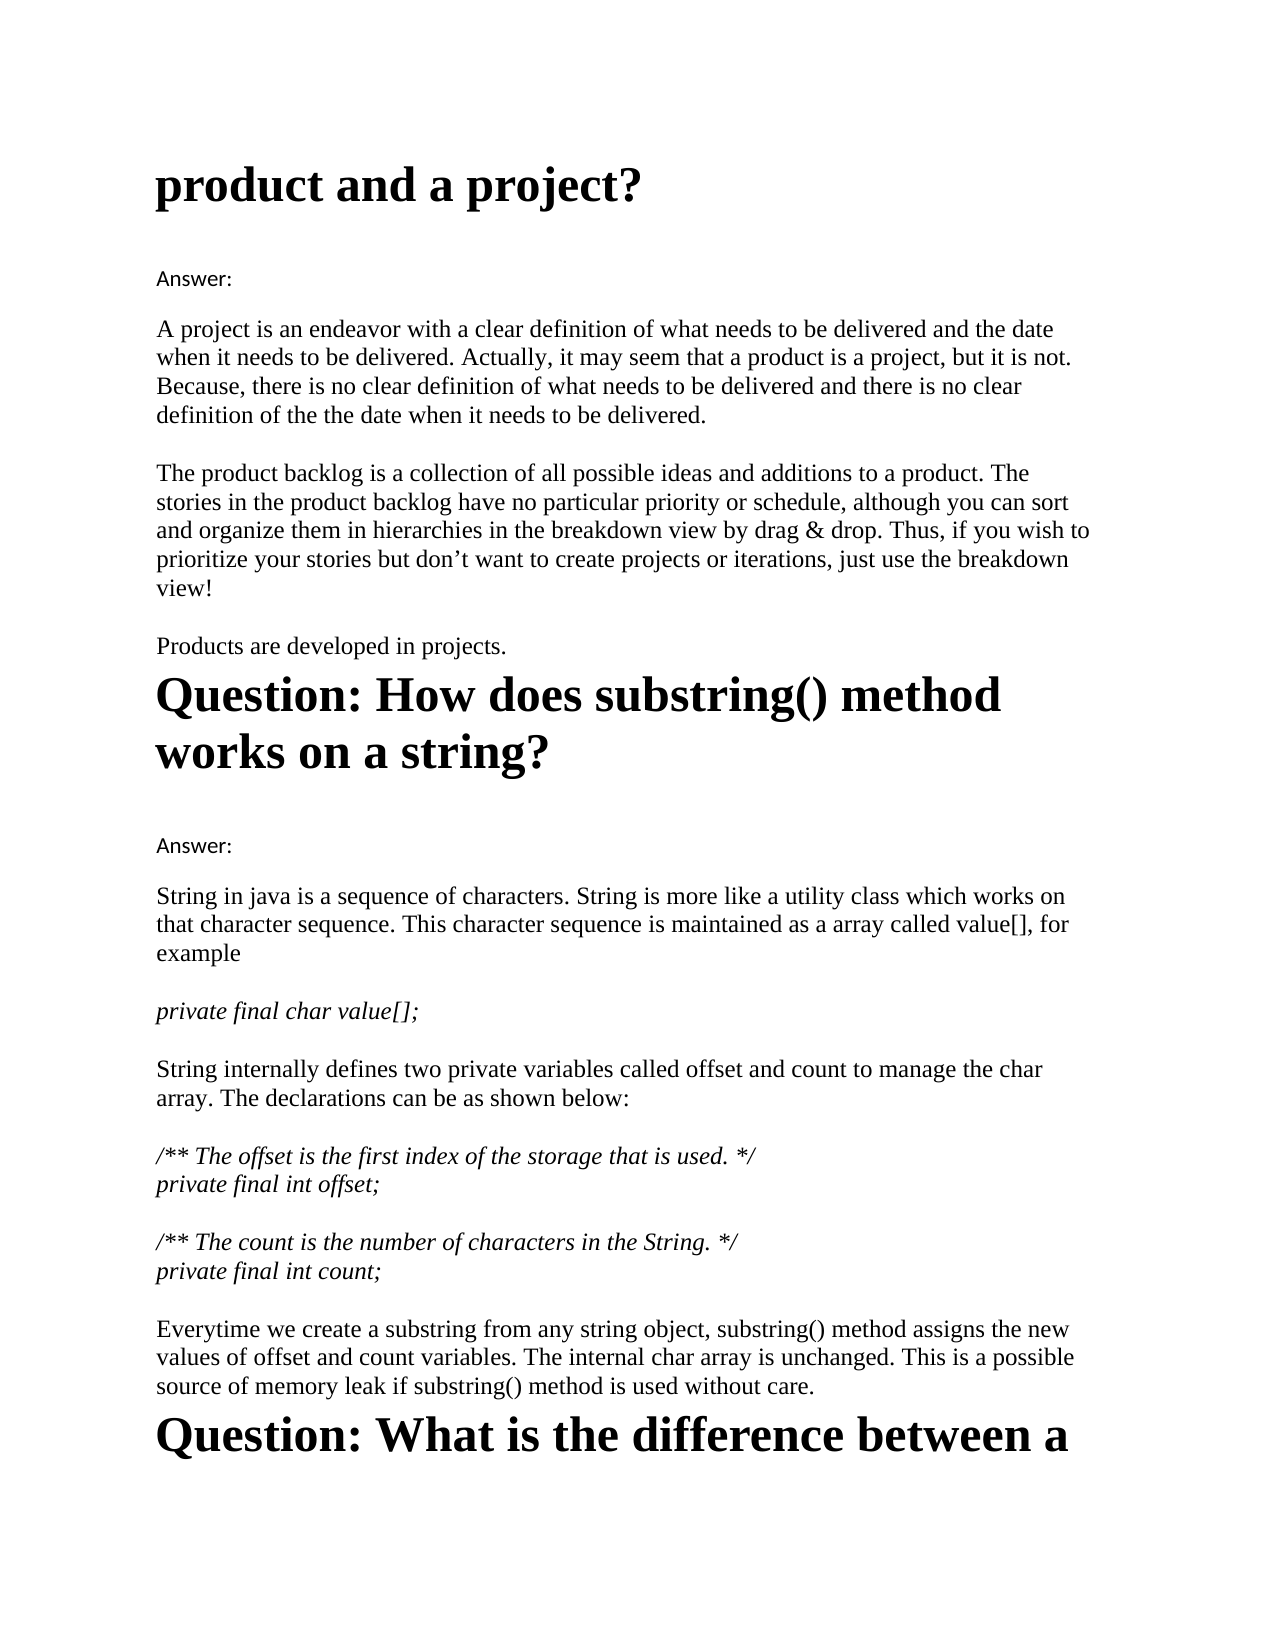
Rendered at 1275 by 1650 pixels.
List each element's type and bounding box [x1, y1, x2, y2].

table_cell [150, 150, 1125, 1467]
